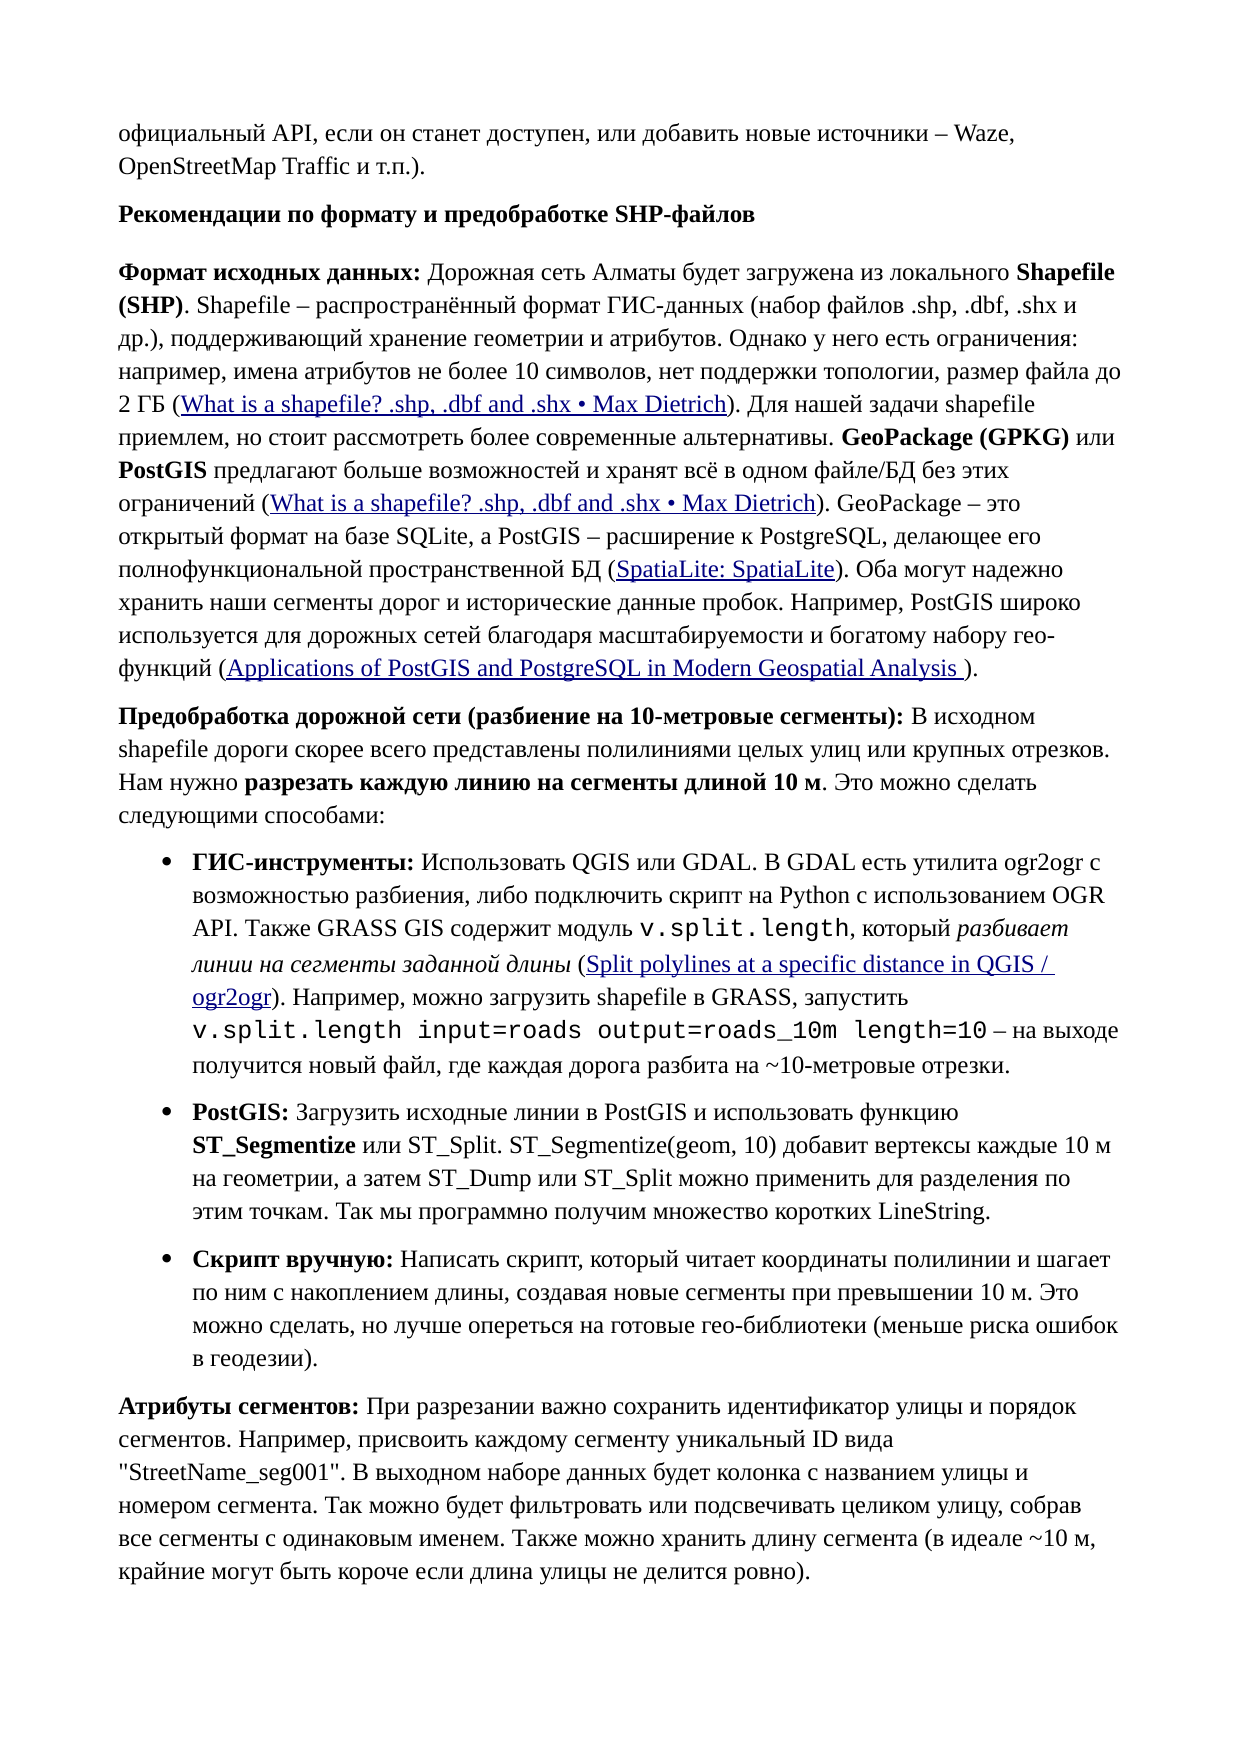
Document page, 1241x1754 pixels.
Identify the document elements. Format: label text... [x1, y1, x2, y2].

text Атрибуты сегментов: При разрезании важно сохранить идентификатор улицы и порядок сегментов. Например, присвоить каждому сегменту уникальный ID вида "StreetName_seg001". В выходном наборе данных будет колонка с названием улицы и номером сегмента. Так можно будет фильтровать или подсвечивать целиком улицу, собрав все сегменты с одинаковым именем. Также можно хранить длину сегмента (в идеале ~10 м, крайние могут быть короче если длина улицы не делится ровно). [118, 1391, 1122, 1584]
list PostGIS: Загрузить исходные линии в PostGIS и использовать функцию ST_Segmentize или ST_Split. ST_Segmentize(geom, 10) добавит вертексы каждые 10 м на геометрии, а затем ST_Dump или ST_Split можно применить для разделения по этим точкам. Так мы программно получим множество коротких LineString. [162, 1097, 1122, 1225]
list ГИС-инструменты: Использовать QGIS или GDAL. В GDAL есть утилита ogr2ogr с возможностью разбиения, либо подключить скрипт на Python с использованием OGR API. Также GRASS GIS содержит модуль v.split.length, который разбивает линии на сегменты заданной длины (Split polylines at a specific distance in QGIS / ogr2ogr). Например, можно загрузить shapefile в GRASS, запустить v.split.length input=roads output=roads_10m length=10 – на выходе получится новый файл, где каждая дорога разбита на ~10-метровые отрезки. [162, 847, 1122, 1078]
text Формат исходных данных: Дорожная сеть Алматы будет загружена из локального Shapefile (SHP). Shapefile – распространённый формат ГИС-данных (набор файлов .shp, .dbf, .shx и др.), поддерживающий хранение геометрии и атрибутов. Однако у него есть ограничения: например, имена атрибутов не более 10 символов, нет поддержки топологии, размер файла до 2 ГБ (What is a shapefile? .shp, .dbf and .shx • Max Dietrich). Для нашей задачи shapefile приемлем, но стоит рассмотреть более современные альтернативы. GeoPackage (GPKG) или PostGIS предлагают больше возможностей и хранят всё в одном файле/БД без этих ограничений (What is a shapefile? .shp, .dbf and .shx • Max Dietrich). GeoPackage – это открытый формат на базе SQLite, а PostGIS – расширение к PostgreSQL, делающее его полнофункциональной пространственной БД (SpatiaLite: SpatiaLite). Оба могут надежно хранить наши сегменты дорог и исторические данные пробок. Например, PostGIS широко используется для дорожных сетей благодаря масштабируемости и богатому набору гео-функций (Applications of PostGIS and PostgreSQL in Modern Geospatial Analysis ). [118, 257, 1122, 682]
text Предобработка дорожной сети (разбиение на 10-метровые сегменты): В исходном shapefile дороги скорее всего представлены полилиниями целых улиц или крупных отрезков. Нам нужно разрезать каждую линию на сегменты длиной 10 м. Это можно сделать следующими способами: [118, 701, 1122, 829]
subtitle Рекомендации по формату и предобработке SHP-файлов [118, 199, 1122, 227]
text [118, 118, 1122, 180]
list Скрипт вручную: Написать скрипт, который читает координаты полилинии и шагает по ним с накоплением длины, создавая новые сегменты при превышении 10 м. Это можно сделать, но лучше опереться на готовые гео-библиотеки (меньше риска ошибок в геодезии). [162, 1244, 1122, 1372]
